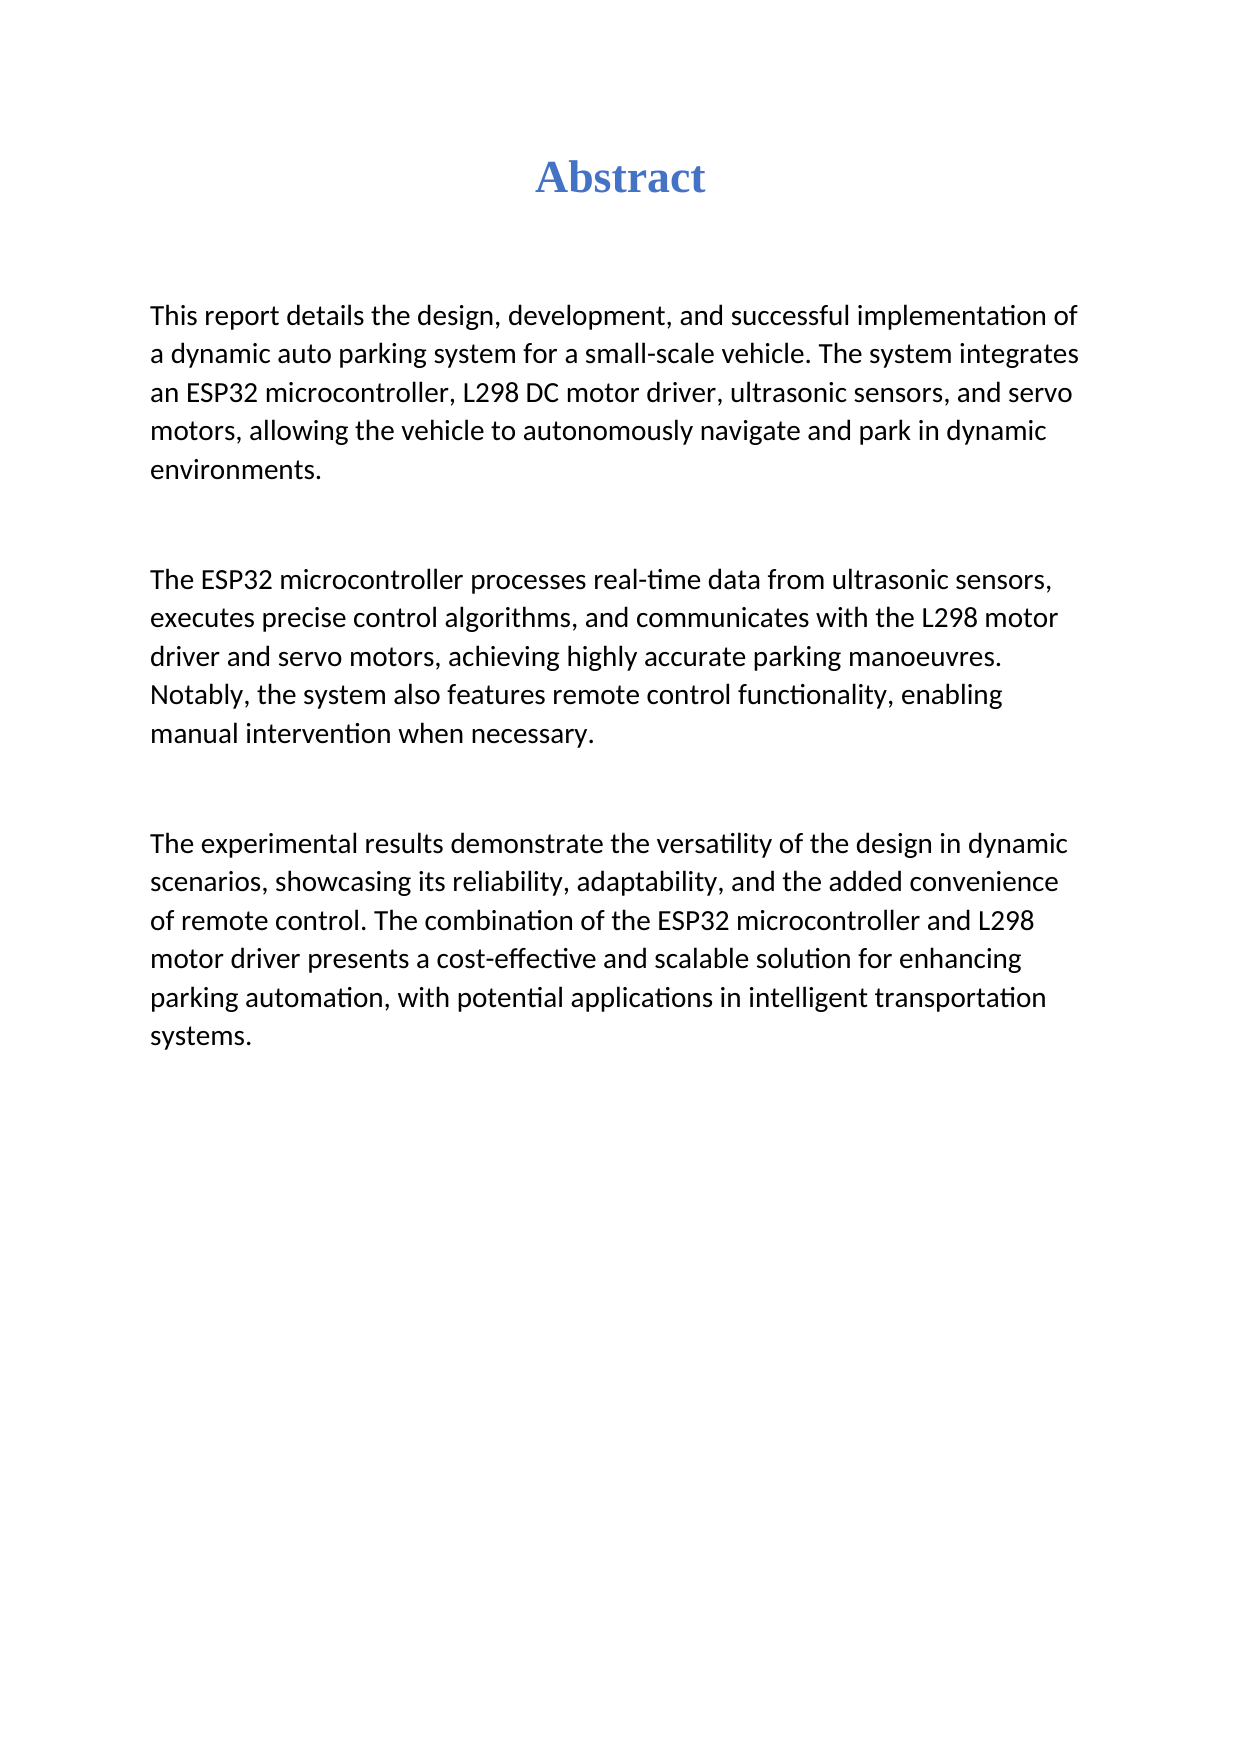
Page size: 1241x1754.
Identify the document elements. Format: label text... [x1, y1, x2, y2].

text The ESP32 microcontroller processes real-time data from ultrasonic sensors, executes precise control algorithms, and communicates with the L298 motor driver and servo motors, achieving highly accurate parking manoeuvres. Notably, the system also features remote control functionality, enabling manual intervention when necessary. [150, 561, 1090, 750]
text Abstract [150, 150, 1090, 203]
text The experimental results demonstrate the versatility of the design in dynamic scenarios, showcasing its reliability, adaptability, and the added convenience of remote control. The combination of the ESP32 microcontroller and L298 motor driver presents a cost-effective and scalable solution for enhancing parking automation, with potential applications in intelligent transportation systems. [150, 825, 1090, 1053]
text This report details the design, development, and successful implementation of a dynamic auto parking system for a small-scale vehicle. The system integrates an ESP32 microcontroller, L298 DC motor driver, ultrasonic sensors, and servo motors, allowing the vehicle to autonomously navigate and park in dynamic environments. [150, 297, 1090, 486]
